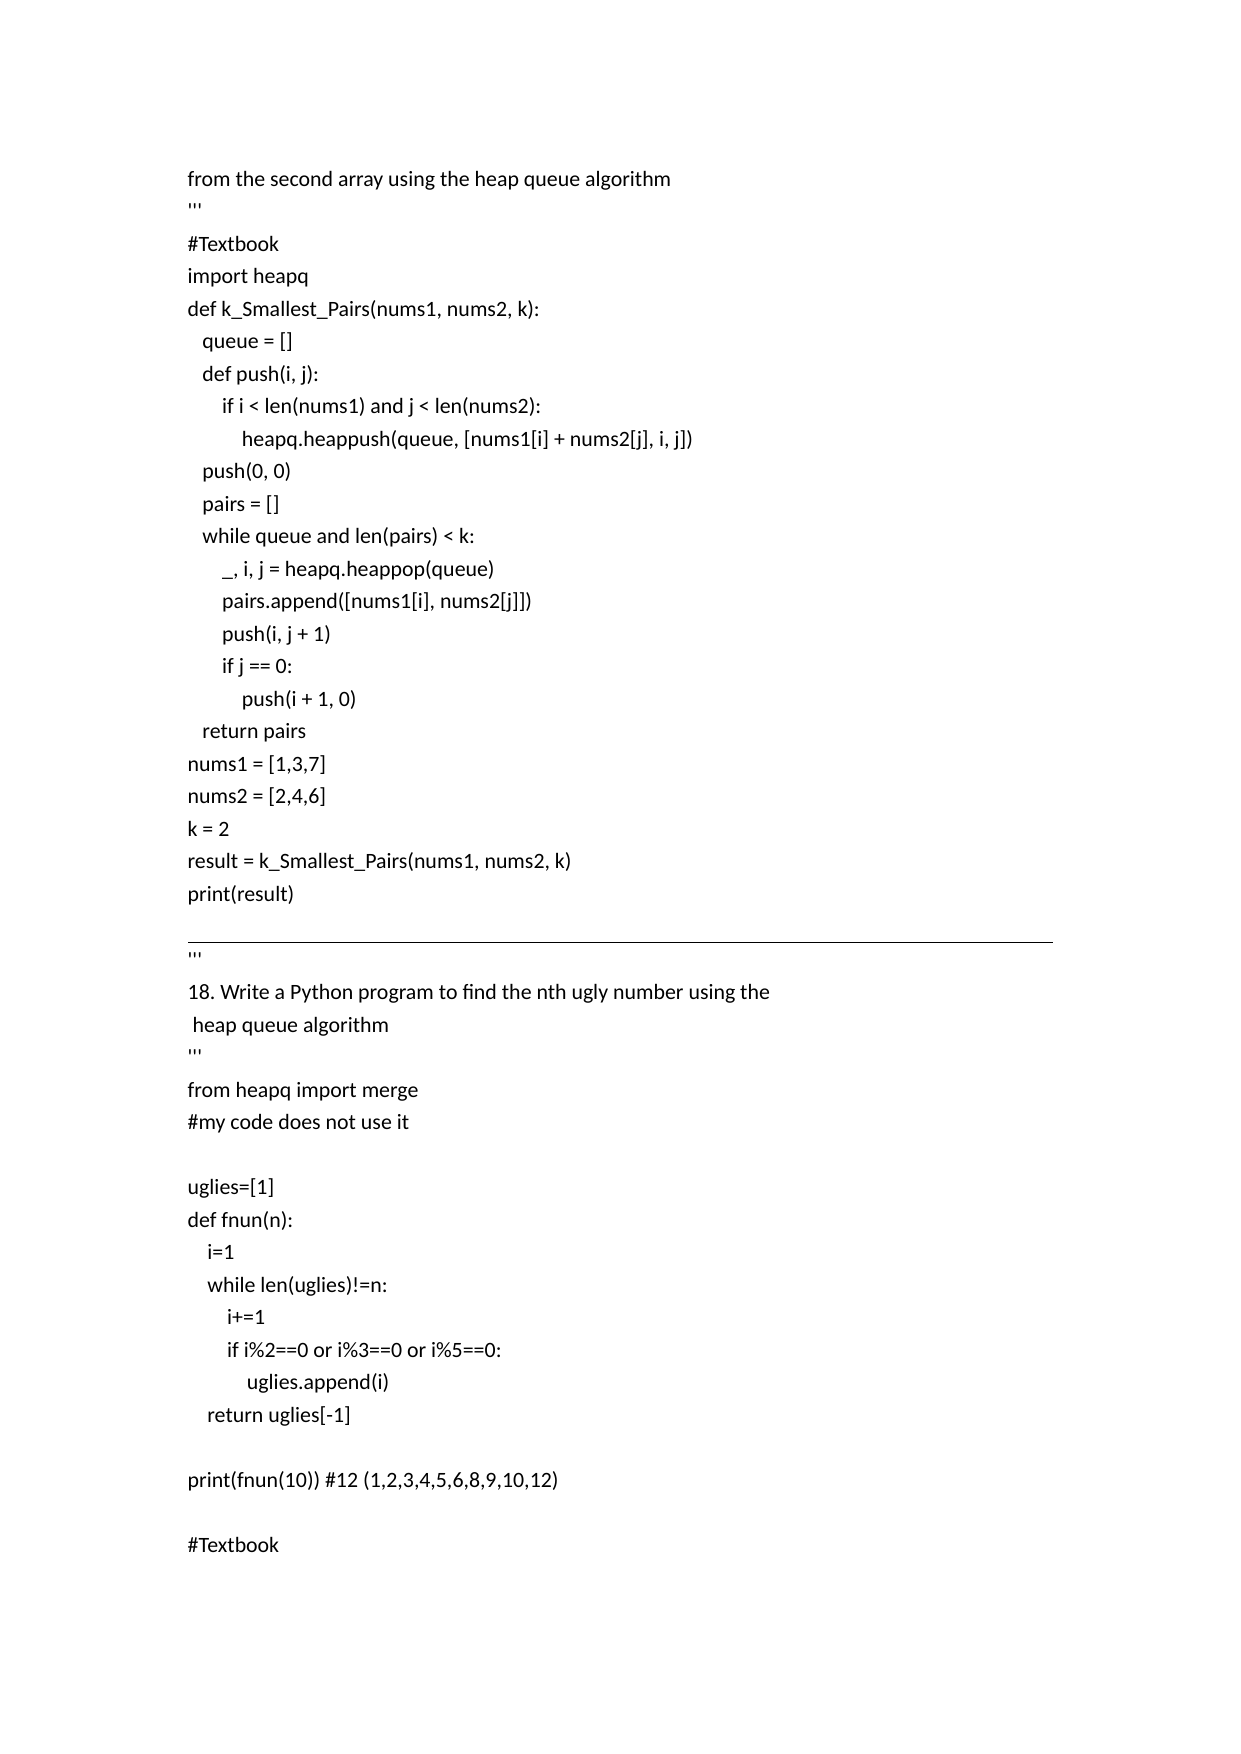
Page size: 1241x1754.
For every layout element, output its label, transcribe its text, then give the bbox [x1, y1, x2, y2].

text ''' [187, 1041, 1053, 1073]
text 18. Write a Python program to find the nth ugly number using the [187, 976, 1053, 1008]
text push(i, j + 1) [187, 617, 1053, 649]
text _, i, j = heapq.heappop(queue) [187, 552, 1053, 584]
text while len(uglies)!=n: [187, 1268, 1053, 1301]
text ''' [187, 194, 1053, 227]
text k = 2 [187, 812, 1053, 844]
text return pairs [187, 714, 1053, 747]
text i+=1 [187, 1301, 1053, 1333]
text uglies=[1] [187, 1171, 1053, 1203]
text uglies.append(i) [187, 1366, 1053, 1398]
text return uglies[-1] [187, 1398, 1053, 1431]
text while queue and len(pairs) < k: [187, 519, 1053, 552]
text print(result) [187, 877, 1053, 909]
text from the second array using the heap queue algorithm [187, 162, 1053, 194]
text def k_Smallest_Pairs(nums1, nums2, k): [187, 292, 1053, 324]
text queue = [] [187, 324, 1053, 357]
text def push(i, j): [187, 357, 1053, 389]
text if i < len(nums1) and j < len(nums2): [187, 389, 1053, 422]
text pairs = [] [187, 487, 1053, 519]
text push(i + 1, 0) [187, 682, 1053, 714]
text #my code does not use it [187, 1106, 1053, 1138]
text heapq.heappush(queue, [nums1[i] + nums2[j], i, j]) [187, 422, 1053, 454]
text result = k_Smallest_Pairs(nums1, nums2, k) [187, 844, 1053, 877]
text nums2 = [2,4,6] [187, 779, 1053, 812]
text import heapq [187, 259, 1053, 292]
text nums1 = [1,3,7] [187, 747, 1053, 779]
text i=1 [187, 1236, 1053, 1268]
text if j == 0: [187, 649, 1053, 682]
text def fnun(n): [187, 1203, 1053, 1236]
text from heapq import merge [187, 1073, 1053, 1106]
text print(fnun(10)) #12 (1,2,3,4,5,6,8,9,10,12) [187, 1463, 1053, 1496]
text pairs.append([nums1[i], nums2[j]]) [187, 584, 1053, 617]
text push(0, 0) [187, 454, 1053, 487]
text #Textbook [187, 1528, 1053, 1561]
text ''' [187, 943, 1053, 976]
text heap queue algorithm [187, 1008, 1053, 1041]
text if i%2==0 or i%3==0 or i%5==0: [187, 1333, 1053, 1366]
text #Textbook [187, 227, 1053, 259]
